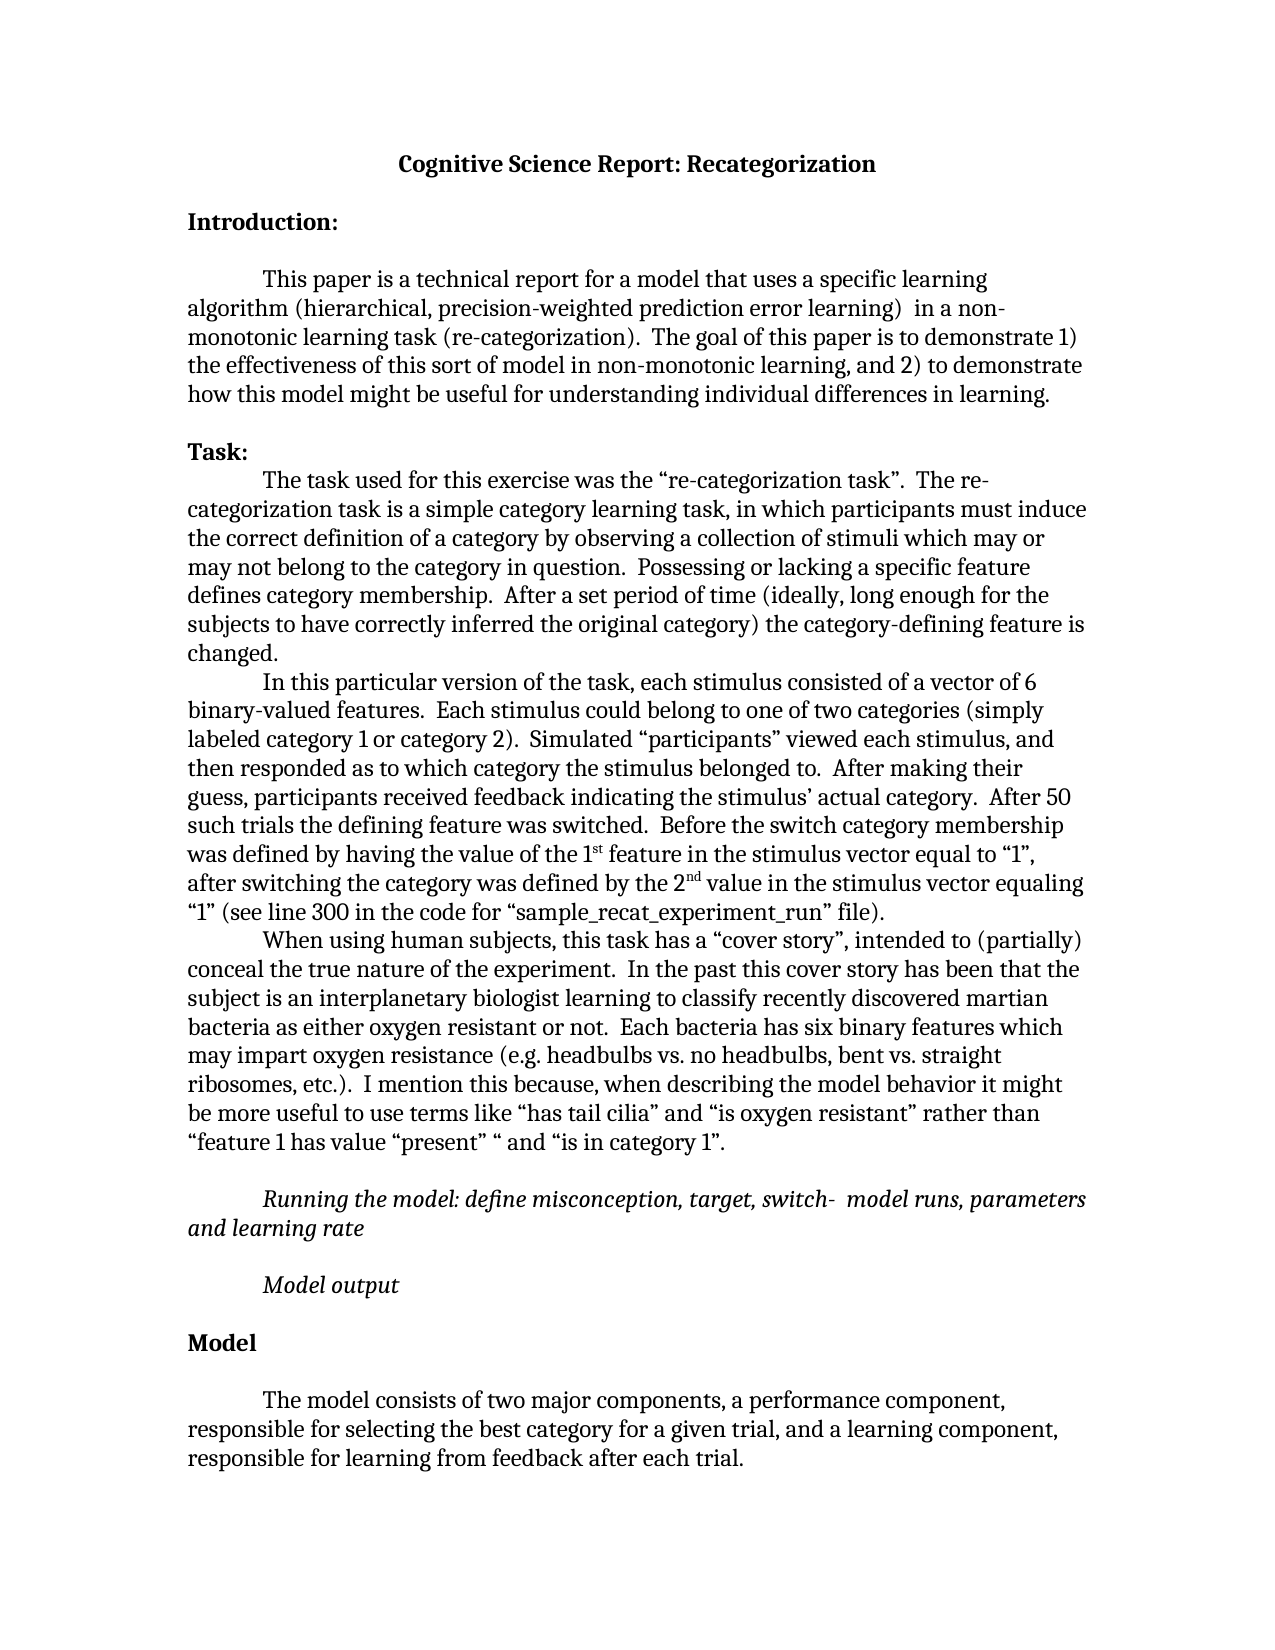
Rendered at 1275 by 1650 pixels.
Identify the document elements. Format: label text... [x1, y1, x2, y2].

text Task: [187, 437, 1087, 466]
text This paper is a technical report for a model that uses a specific learning algorithm (hierarchical, precision-weighted prediction error learning) in a non-monotonic learning task (re-categorization). The goal of this paper is to demonstrate 1) the effectiveness of this sort of model in non-monotonic learning, and 2) to demonstrate how this model might be useful for understanding individual differences in learning. [187, 265, 1087, 409]
text Running the model: define misconception, target, switch- model runs, parameters and learning rate [187, 1185, 1087, 1242]
text Model output [187, 1271, 1087, 1300]
text Introduction: [187, 207, 1087, 236]
text The task used for this exercise was the “re-categorization task”. The re-categorization task is a simple category learning task, in which participants must induce the correct definition of a category by observing a collection of stimuli which may or may not belong to the category in question. Possessing or lacking a specific feature defines category membership. After a set period of time (ideally, long enough for the subjects to have correctly inferred the original category) the category-defining feature is changed. [187, 466, 1087, 667]
text The model consists of two major components, a performance component, responsible for selecting the best category for a given trial, and a learning component, responsible for learning from feedback after each trial. [187, 1386, 1087, 1472]
text When using human subjects, this task has a “cover story”, intended to (partially) conceal the true nature of the experiment. In the past this cover story has been that the subject is an interplanetary biologist learning to classify recently discovered martian bacteria as either oxygen resistant or not. Each bacteria has six binary features which may impart oxygen resistance (e.g. headbulbs vs. no headbulbs, bent vs. straight ribosomes, etc.). I mention this because, when describing the model behavior it might be more useful to use terms like “has tail cilia” and “is oxygen resistant” rather than “feature 1 has value “present” “ and “is in category 1”. [187, 926, 1087, 1156]
text In this particular version of the task, each stimulus consisted of a vector of 6 binary-valued features. Each stimulus could belong to one of two categories (simply labeled category 1 or category 2). Simulated “participants” viewed each stimulus, and then responded as to which category the stimulus belonged to. After making their guess, participants received feedback indicating the stimulus’ actual category. After 50 such trials the defining feature was switched. Before the switch category membership was defined by having the value of the 1st feature in the stimulus vector equal to “1”, after switching the category was defined by the 2nd value in the stimulus vector equaling “1” (see line 300 in the code for “sample_recat_experiment_run” file). [187, 667, 1087, 926]
text Cognitive Science Report: Recategorization [187, 150, 1087, 179]
text Model [187, 1329, 1087, 1357]
